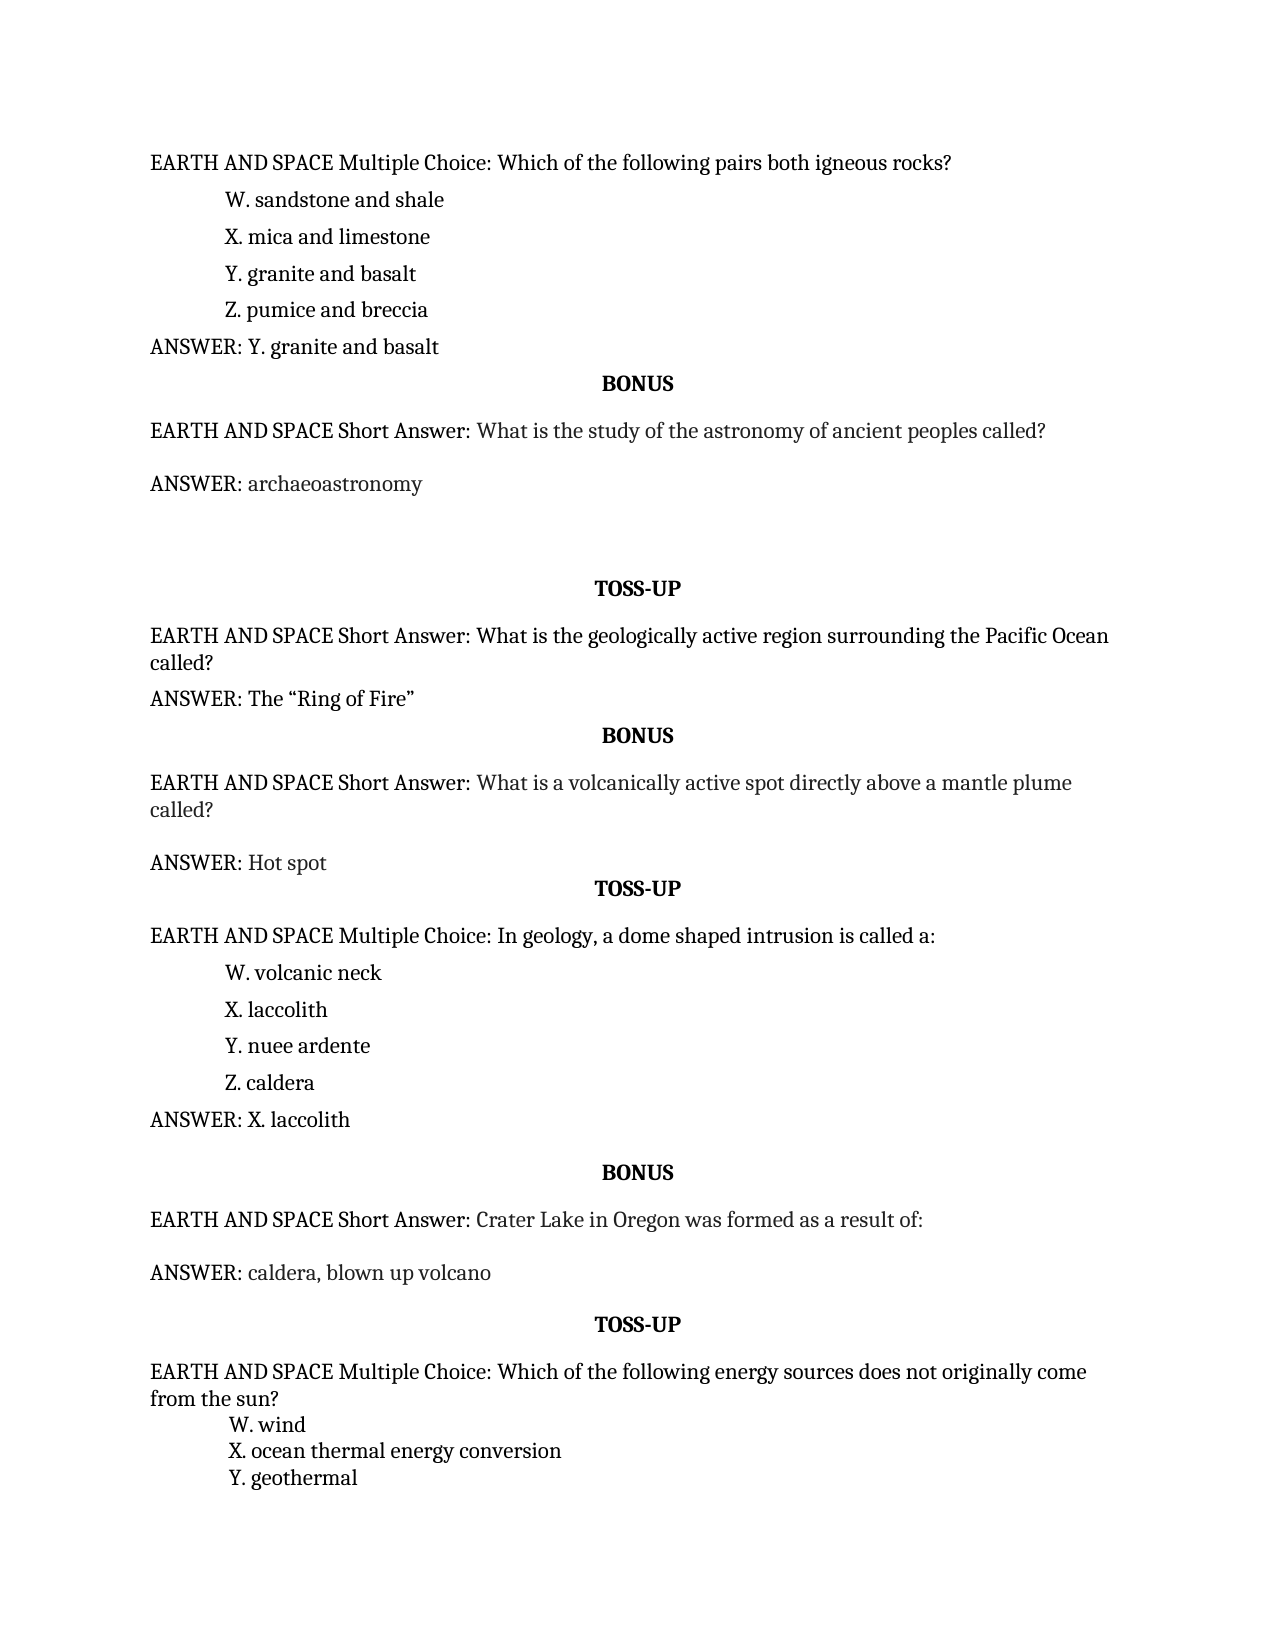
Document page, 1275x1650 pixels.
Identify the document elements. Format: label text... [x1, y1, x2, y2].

text TOSS-UP [150, 1312, 1125, 1338]
text ANSWER: archaeoastronomy [150, 471, 1125, 497]
list Y. geothermal [187, 1464, 1125, 1491]
list Z. caldera [187, 1070, 1125, 1096]
list Z. pumice and breccia [187, 297, 1125, 323]
text EARTH AND SPACE Multiple Choice: Which of the following energy sources does not originally come from the sun? [150, 1359, 1125, 1412]
list X. ocean thermal energy conversion [187, 1438, 1125, 1464]
text TOSS-UP [150, 576, 1125, 602]
text ANSWER: caldera, blown up volcano [150, 1259, 1125, 1286]
text BONUS [150, 1159, 1125, 1186]
text BONUS [150, 371, 1125, 397]
text ANSWER: X. laccolith [150, 1107, 1125, 1133]
list W. wind [187, 1412, 1125, 1438]
list W. sandstone and shale [187, 187, 1125, 213]
text EARTH AND SPACE Multiple Choice: In geology, a dome shaped intrusion is called a: [150, 923, 1125, 949]
text TOSS-UP [150, 876, 1125, 902]
text ANSWER: Y. granite and basalt [150, 334, 1125, 360]
text ANSWER: Hot spot [150, 849, 1125, 876]
text EARTH AND SPACE Short Answer: What is the study of the astronomy of ancient peoples called? [150, 418, 1125, 444]
text BONUS [150, 723, 1125, 749]
list W. volcanic neck [187, 959, 1125, 986]
text EARTH AND SPACE Short Answer: Crater Lake in Oregon was formed as a result of: [150, 1207, 1125, 1233]
text EARTH AND SPACE Short Answer: What is a volcanically active spot directly above a mantle plume called? [150, 770, 1125, 823]
list Y. nuee ardente [187, 1033, 1125, 1059]
text EARTH AND SPACE Short Answer: What is the geologically active region surrounding the Pacific Ocean called? [150, 623, 1125, 676]
list Y. granite and basalt [187, 260, 1125, 287]
list X. laccolith [187, 996, 1125, 1023]
list X. mica and limestone [187, 223, 1125, 250]
text ANSWER: The “Ring of Fire” [150, 686, 1125, 713]
text EARTH AND SPACE Multiple Choice: Which of the following pairs both igneous rocks? [150, 150, 1125, 176]
